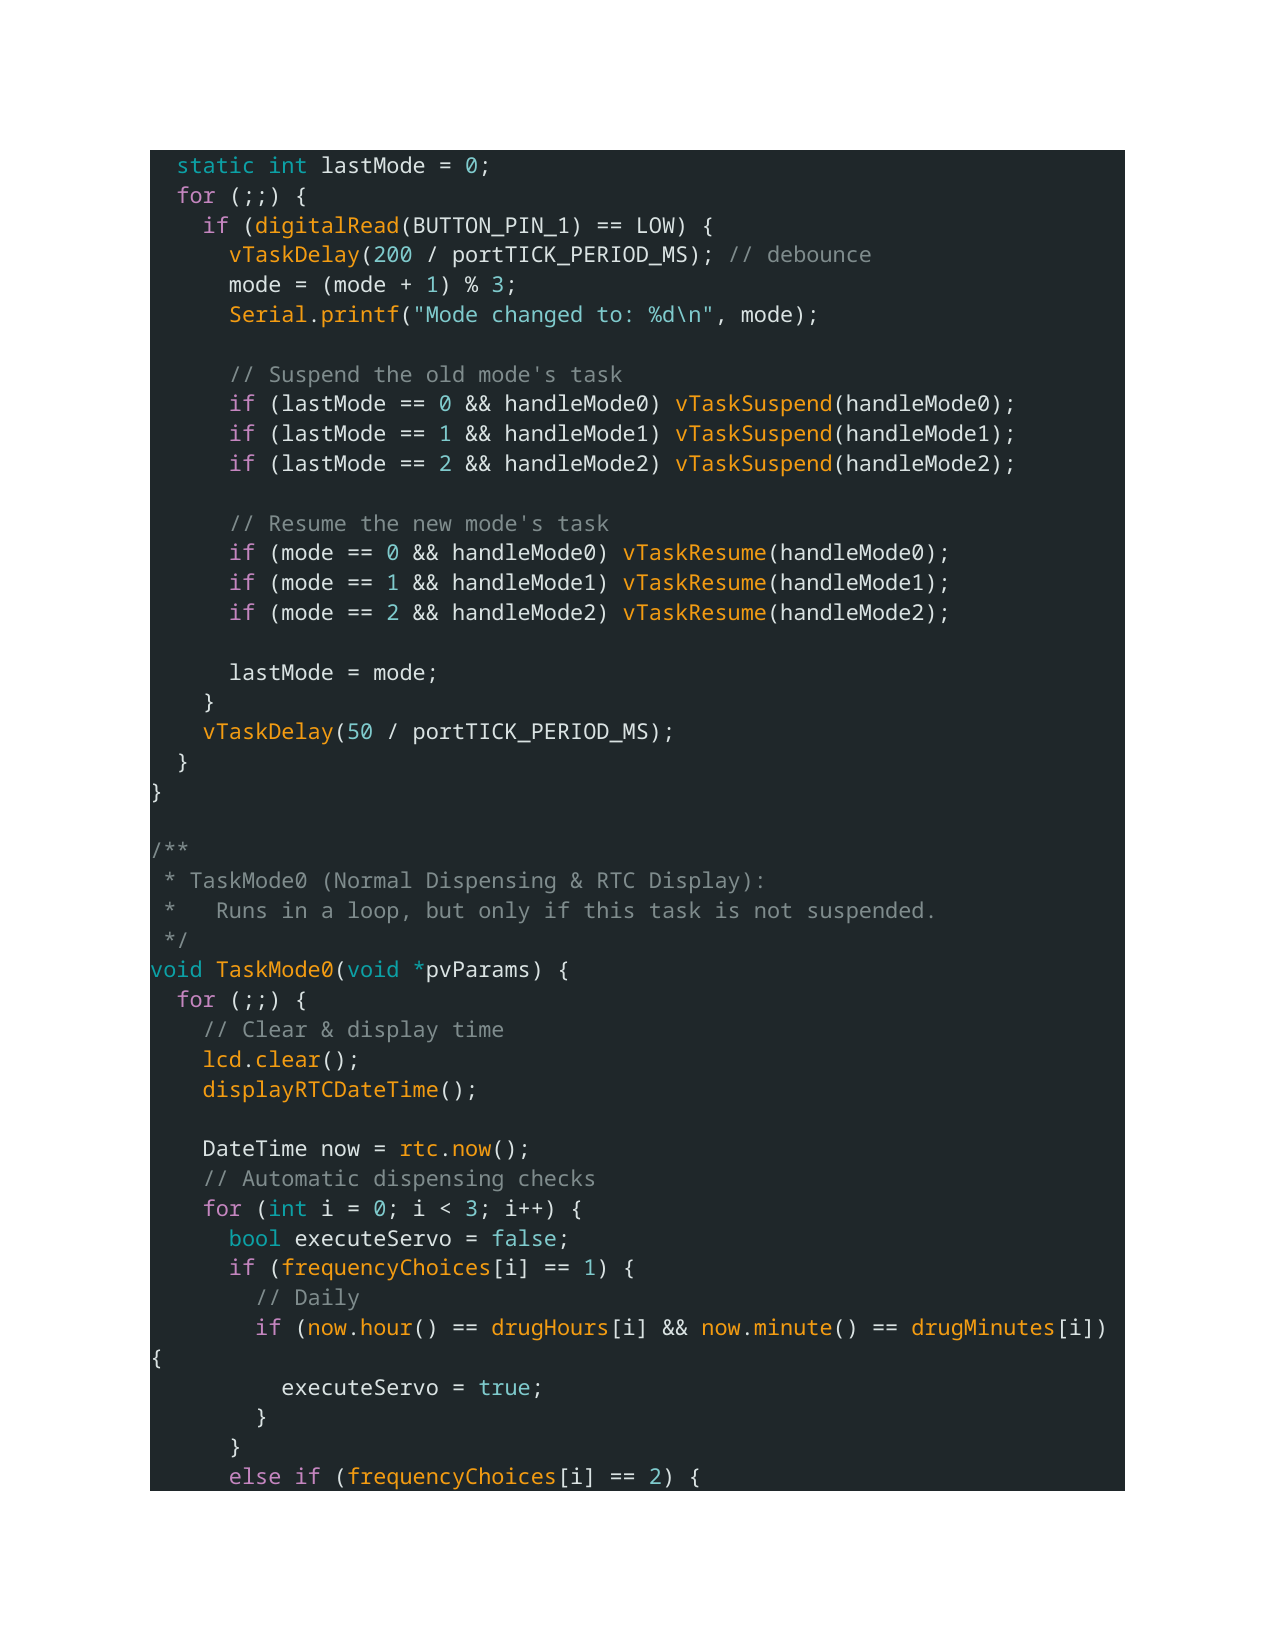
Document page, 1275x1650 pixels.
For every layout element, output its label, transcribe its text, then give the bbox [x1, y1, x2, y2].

text } [150, 746, 1125, 776]
text // Automatic dispensing checks [150, 1163, 1125, 1193]
text mode = (mode + 1) % 3; [150, 269, 1125, 299]
text if (mode == 0 && handleMode0) vTaskResume(handleMode0); [150, 537, 1125, 567]
text if (lastMode == 1 && handleMode1) vTaskSuspend(handleMode1); [150, 418, 1125, 448]
text DateTime now = rtc.now(); [150, 1133, 1125, 1163]
text if (mode == 2 && handleMode2) vTaskResume(handleMode2); [150, 597, 1125, 627]
text /** [150, 835, 1125, 865]
text for (int i = 0; i < 3; i++) { [150, 1193, 1125, 1222]
text } [150, 686, 1125, 716]
text } [150, 1401, 1125, 1431]
text // Resume the new mode's task [150, 507, 1125, 537]
text * TaskMode0 (Normal Dispensing & RTC Display): [150, 865, 1125, 895]
text // Clear & display time [150, 1014, 1125, 1044]
text if (lastMode == 2 && handleMode2) vTaskSuspend(handleMode2); [150, 448, 1125, 478]
text bool executeServo = false; [150, 1222, 1125, 1252]
text } [150, 1431, 1125, 1461]
text if (digitalRead(BUTTON_PIN_1) == LOW) { [150, 209, 1125, 239]
text if (frequencyChoices[i] == 1) { [150, 1252, 1125, 1282]
text executeServo = true; [150, 1371, 1125, 1401]
text if (mode == 1 && handleMode1) vTaskResume(handleMode1); [150, 567, 1125, 597]
text * Runs in a loop, but only if this task is not suspended. [150, 895, 1125, 924]
text } [150, 776, 1125, 805]
text for (;;) { [150, 984, 1125, 1014]
text lastMode = mode; [150, 656, 1125, 686]
text // Daily [150, 1282, 1125, 1312]
text displayRTCDateTime(); [150, 1073, 1125, 1103]
text if (now.hour() == drugHours[i] && now.minute() == drugMinutes[i]) { [150, 1312, 1125, 1371]
text else if (frequencyChoices[i] == 2) { [150, 1461, 1125, 1491]
text // Suspend the old mode's task [150, 358, 1125, 388]
text lcd.clear(); [150, 1044, 1125, 1073]
text Serial.printf("Mode changed to: %d\n", mode); [150, 299, 1125, 329]
text void TaskMode0(void *pvParams) { [150, 954, 1125, 984]
text vTaskDelay(200 / portTICK_PERIOD_MS); // debounce [150, 239, 1125, 269]
text for (;;) { [150, 180, 1125, 209]
text */ [150, 924, 1125, 954]
text if (lastMode == 0 && handleMode0) vTaskSuspend(handleMode0); [150, 388, 1125, 418]
text vTaskDelay(50 / portTICK_PERIOD_MS); [150, 716, 1125, 746]
text static int lastMode = 0; [150, 150, 1125, 180]
